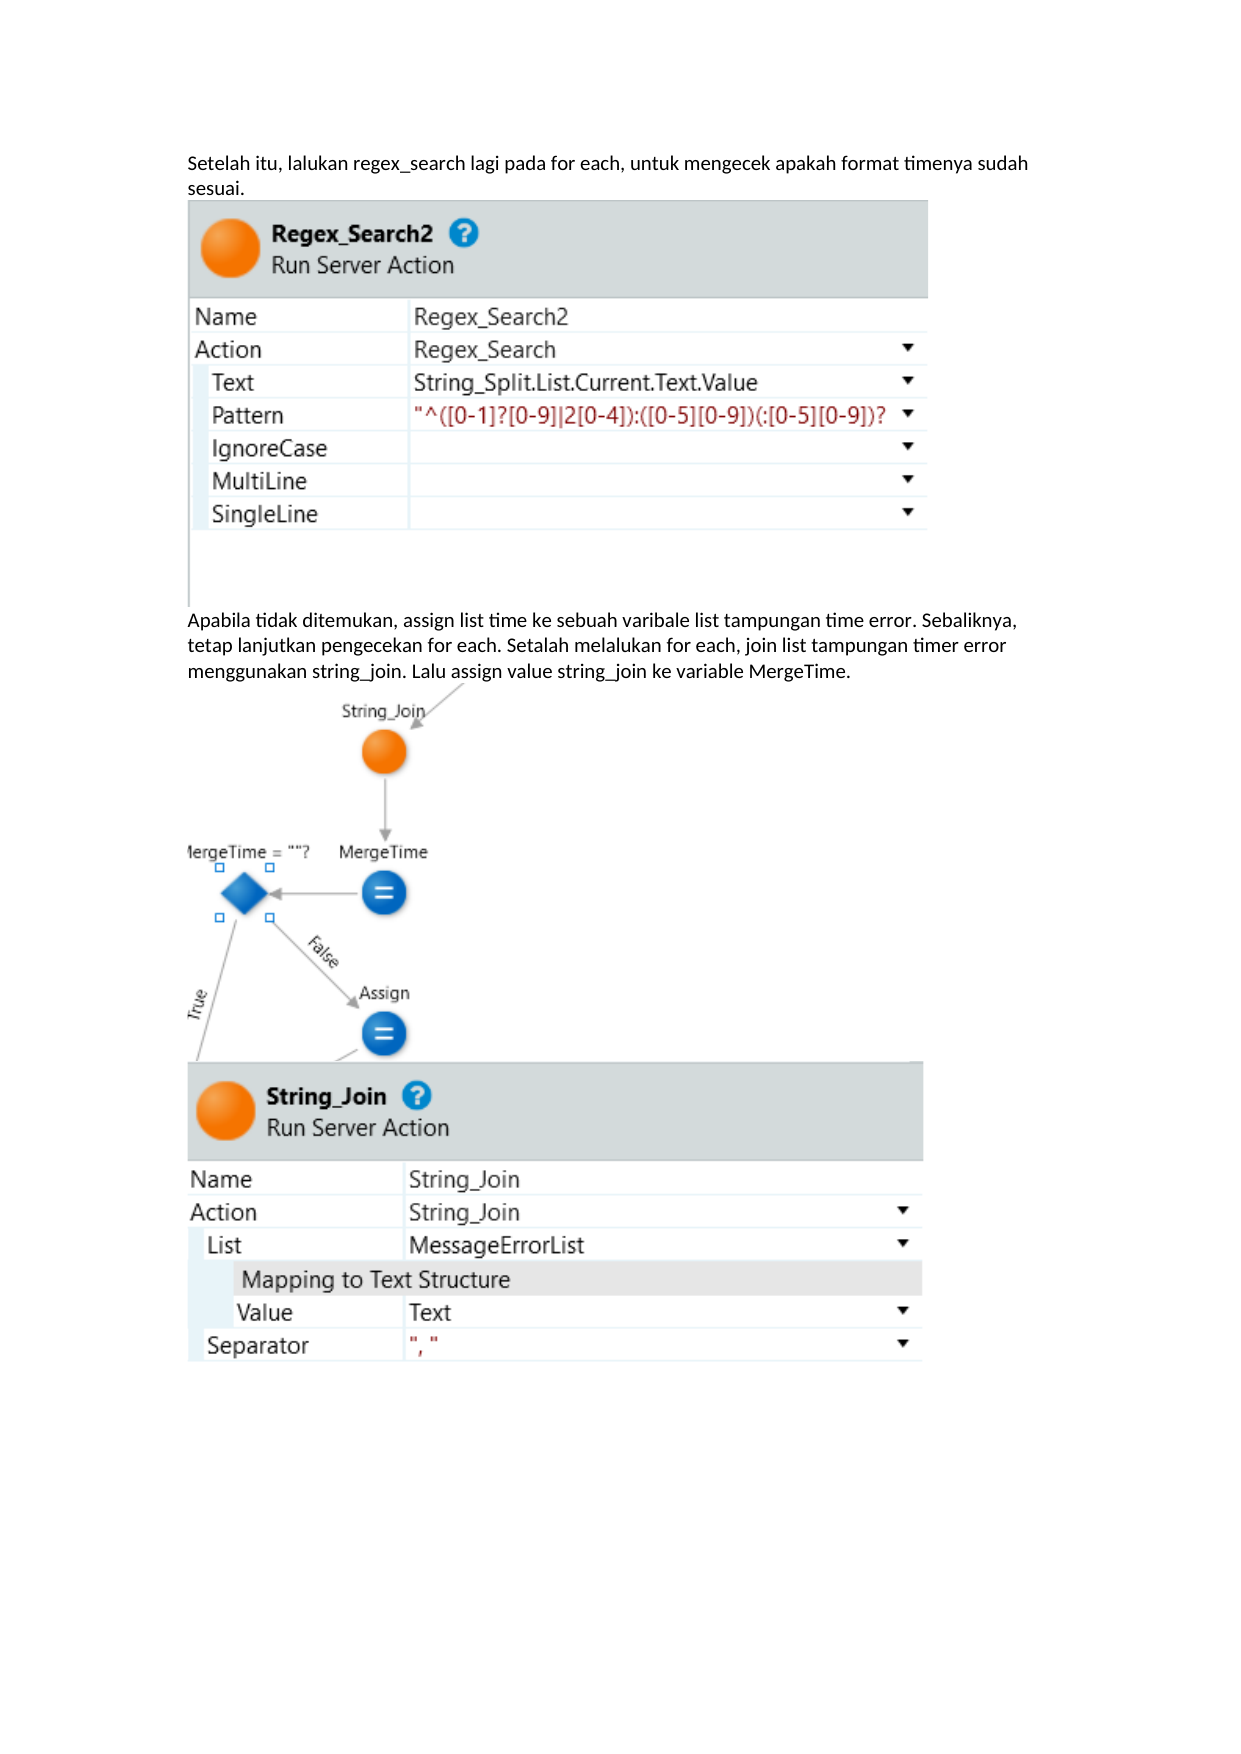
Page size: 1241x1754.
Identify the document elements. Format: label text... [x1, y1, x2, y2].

list Setelah itu, lalukan regex_search lagi pada for each, untuk mengecek apakah format timenya sudah sesuai. [187, 150, 1053, 201]
list Apabila tidak ditemukan, assign list time ke sebuah varibale list tampungan time error. Sebaliknya, tetap lanjutkan pengecekan for each. Setalah melalukan for each, join list tampungan timer error menggunakan string_join. Lalu assign value string_join ke variable MergeTime. [187, 607, 1053, 683]
picture [187, 200, 929, 607]
picture [187, 683, 924, 1379]
